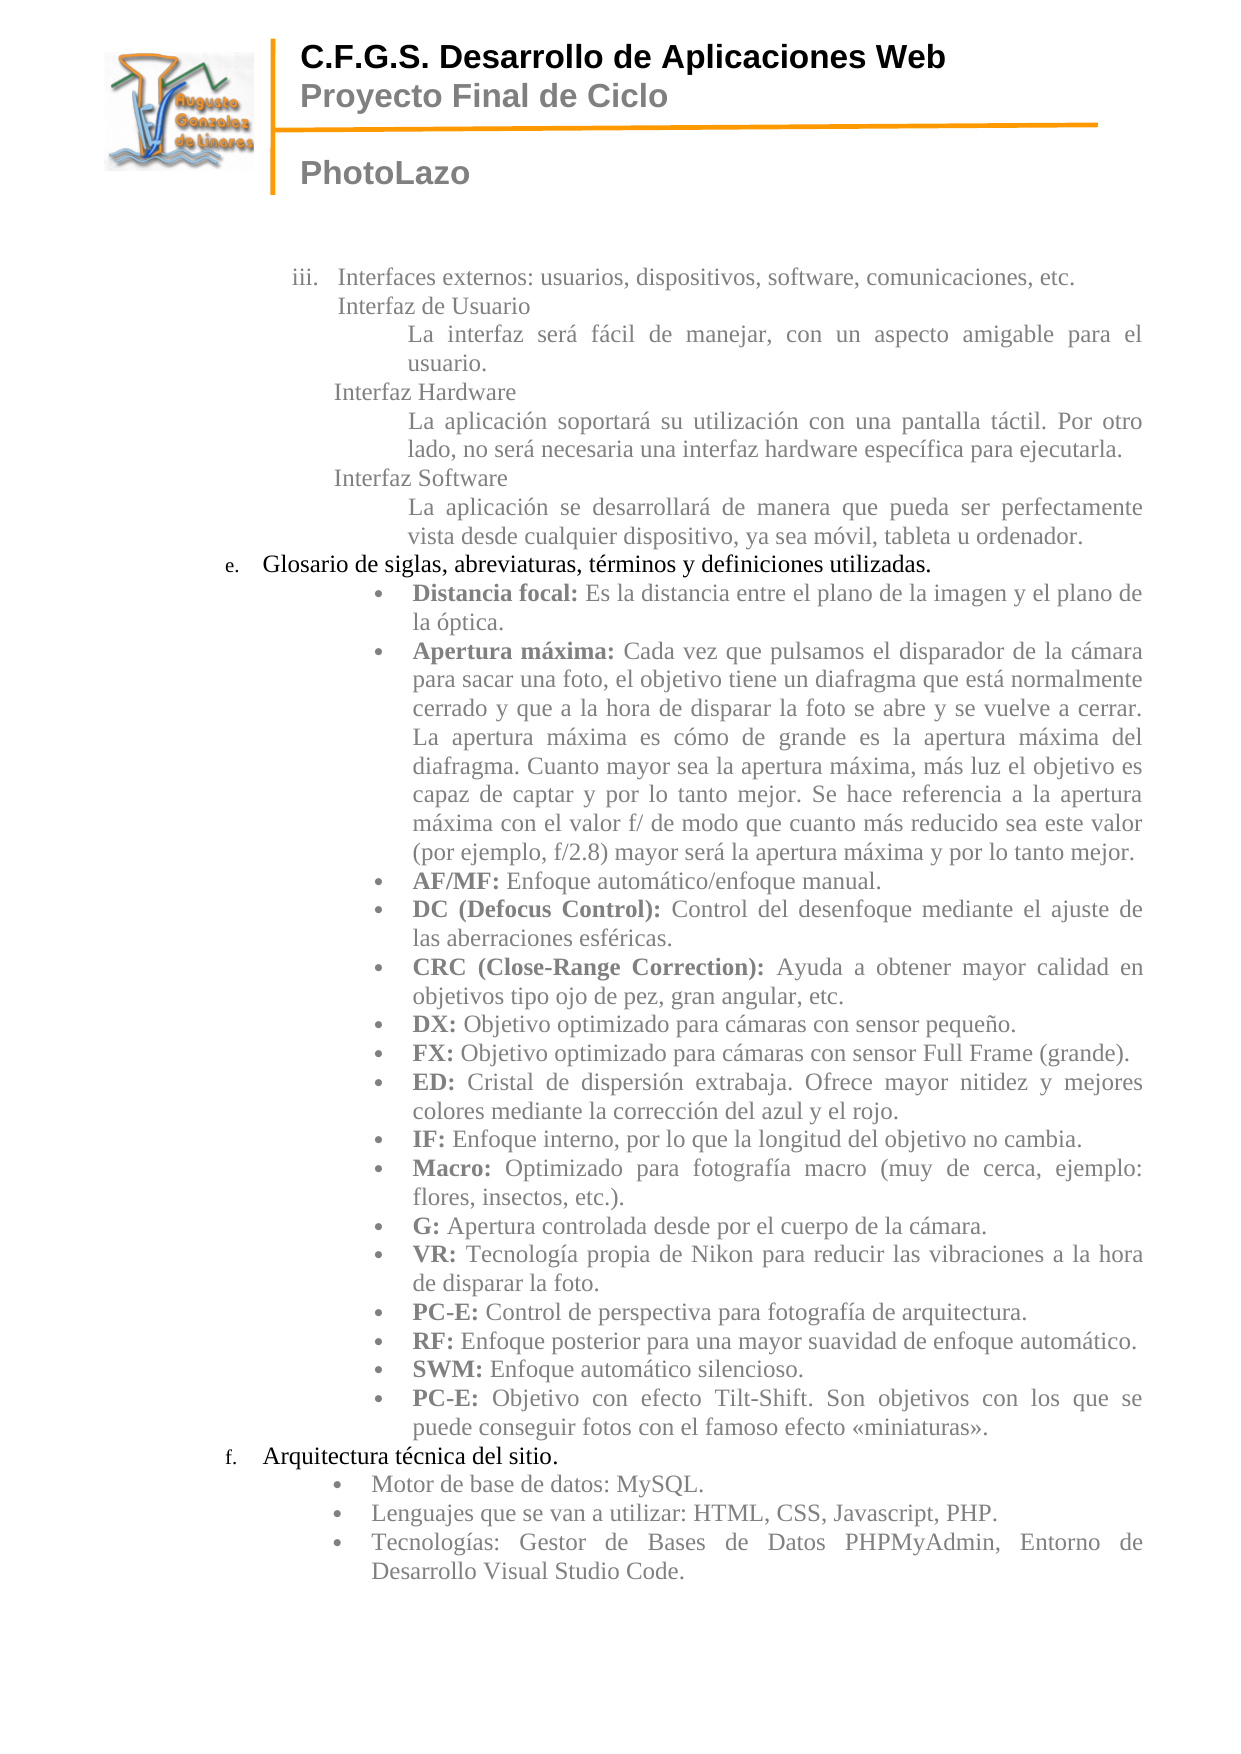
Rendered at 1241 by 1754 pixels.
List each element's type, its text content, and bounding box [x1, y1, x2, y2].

list Lenguajes que se van a utilizar: HTML, CSS, Javascript, PHP. [334, 1498, 1144, 1527]
list PC-E: Control de perspectiva para fotografía de arquitectura. [375, 1297, 1144, 1326]
list Apertura máxima: Cada vez que pulsamos el disparador de la cámara para sacar una foto, el objetivo tiene un diafragma que está normalmente cerrado y que a la hora de disparar la foto se abre y se vuelve a cerrar. La apertura máxima es cómo de grande es la apertura máxima del diafragma. Cuanto mayor sea la apertura máxima, más luz el objetivo es capaz de captar y por lo tanto mejor. Se hace referencia a la apertura máxima con el valor f/ de modo que cuanto más reducido sea este valor (por ejemplo, f/2.8) mayor será la apertura máxima y por lo tanto mejor. [375, 636, 1144, 866]
text Interfaz Hardware [112, 377, 1144, 406]
list IF: Enfoque interno, por lo que la longitud del objetivo no cambia. [375, 1124, 1144, 1153]
list CRC (Close-Range Correction): Ayuda a obtener mayor calidad en objetivos tipo ojo de pez, gran angular, etc. [375, 952, 1144, 1009]
list Tecnologías: Gestor de Bases de Datos PHPMyAdmin, Entorno de Desarrollo Visual Studio Code. [334, 1527, 1144, 1584]
list PC-E: Objetivo con efecto Tilt-Shift. Son objetivos con los que se puede conseguir fotos con el famoso efecto «miniaturas». [375, 1383, 1144, 1441]
list Distancia focal: Es la distancia entre el plano de la imagen y el plano de la óptica. [375, 578, 1144, 636]
list Glosario de siglas, abreviaturas, términos y definiciones utilizadas. [225, 549, 1144, 578]
list RF: Enfoque posterior para una mayor suavidad de enfoque automático. [375, 1326, 1144, 1354]
list SWM: Enfoque automático silencioso. [375, 1354, 1144, 1383]
text Interfaz Software [112, 463, 1144, 492]
list G: Apertura controlada desde por el cuerpo de la cámara. [375, 1211, 1144, 1239]
list DX: Objetivo optimizado para cámaras con sensor pequeño. [375, 1009, 1144, 1038]
text Interfaz de Usuario [337, 291, 1144, 319]
list Arquitectura técnica del sitio. [225, 1441, 1144, 1469]
list DC (Defocus Control): Control del desenfoque mediante el ajuste de las aberraciones esféricas. [375, 894, 1144, 952]
list Macro: Optimizado para fotografía macro (muy de cerca, ejemplo: flores, insectos, etc.). [375, 1153, 1144, 1211]
list AF/MF: Enfoque automático/enfoque manual. [375, 866, 1144, 894]
text La aplicación se desarrollará de manera que pueda ser perfectamente vista desde cualquier dispositivo, ya sea móvil, tableta u ordenador. [407, 492, 1144, 549]
list Interfaces externos: usuarios, dispositivos, software, comunicaciones, etc. [319, 262, 1144, 291]
text La interfaz será fácil de manejar, con un aspecto amigable para el usuario. [407, 319, 1144, 377]
picture [104, 52, 254, 171]
list Motor de base de datos: MySQL. [334, 1469, 1144, 1498]
text La aplicación soportará su utilización con una pantalla táctil. Por otro lado, no será necesaria una interfaz hardware específica para ejecutarla. [407, 406, 1144, 463]
list VR: Tecnología propia de Nikon para reducir las vibraciones a la hora de disparar la foto. [375, 1239, 1144, 1297]
list FX: Objetivo optimizado para cámaras con sensor Full Frame (grande). [375, 1038, 1144, 1067]
list ED: Cristal de dispersión extrabaja. Ofrece mayor nitidez y mejores colores mediante la corrección del azul y el rojo. [375, 1067, 1144, 1124]
